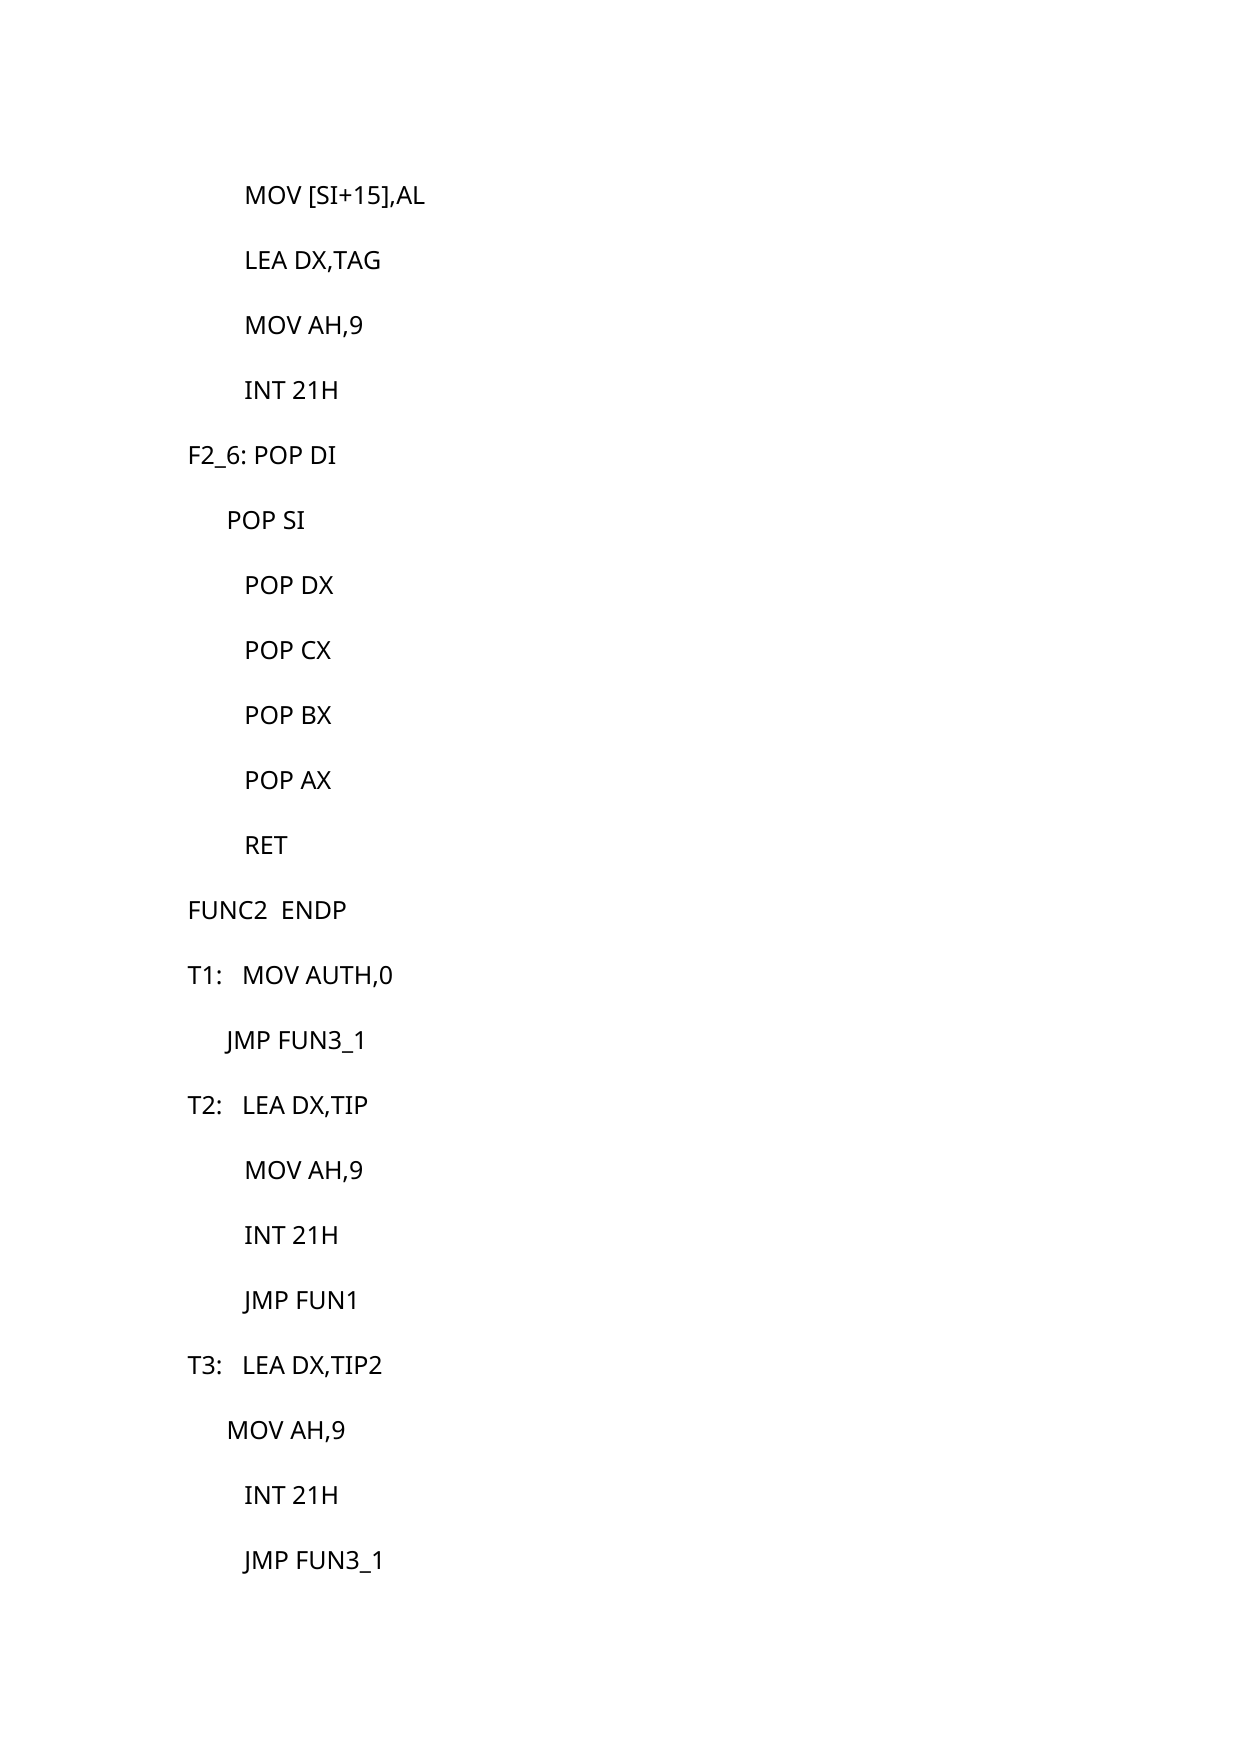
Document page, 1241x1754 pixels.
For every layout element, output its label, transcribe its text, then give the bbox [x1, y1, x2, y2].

text INT 21H [187, 1202, 1053, 1267]
text MOV AH,9 [187, 292, 1053, 357]
text JMP FUN3_1 [187, 1007, 1053, 1072]
text F2_6: POP DI [187, 422, 1053, 487]
text MOV AH,9 [187, 1137, 1053, 1202]
text POP CX [187, 617, 1053, 682]
text T3: LEA DX,TIP2 [187, 1332, 1053, 1397]
text LEA DX,TAG [187, 227, 1053, 292]
text MOV [SI+15],AL [187, 162, 1053, 227]
text POP AX [187, 747, 1053, 812]
text MOV AH,9 [187, 1397, 1053, 1462]
text INT 21H [187, 1462, 1053, 1527]
text FUNC2 ENDP [187, 877, 1053, 942]
text JMP FUN1 [187, 1267, 1053, 1332]
text T2: LEA DX,TIP [187, 1072, 1053, 1137]
text INT 21H [187, 357, 1053, 422]
text POP BX [187, 682, 1053, 747]
text RET [187, 812, 1053, 877]
text JMP FUN3_1 [187, 1527, 1053, 1592]
text POP SI [187, 487, 1053, 552]
text POP DX [187, 552, 1053, 617]
text T1: MOV AUTH,0 [187, 942, 1053, 1007]
